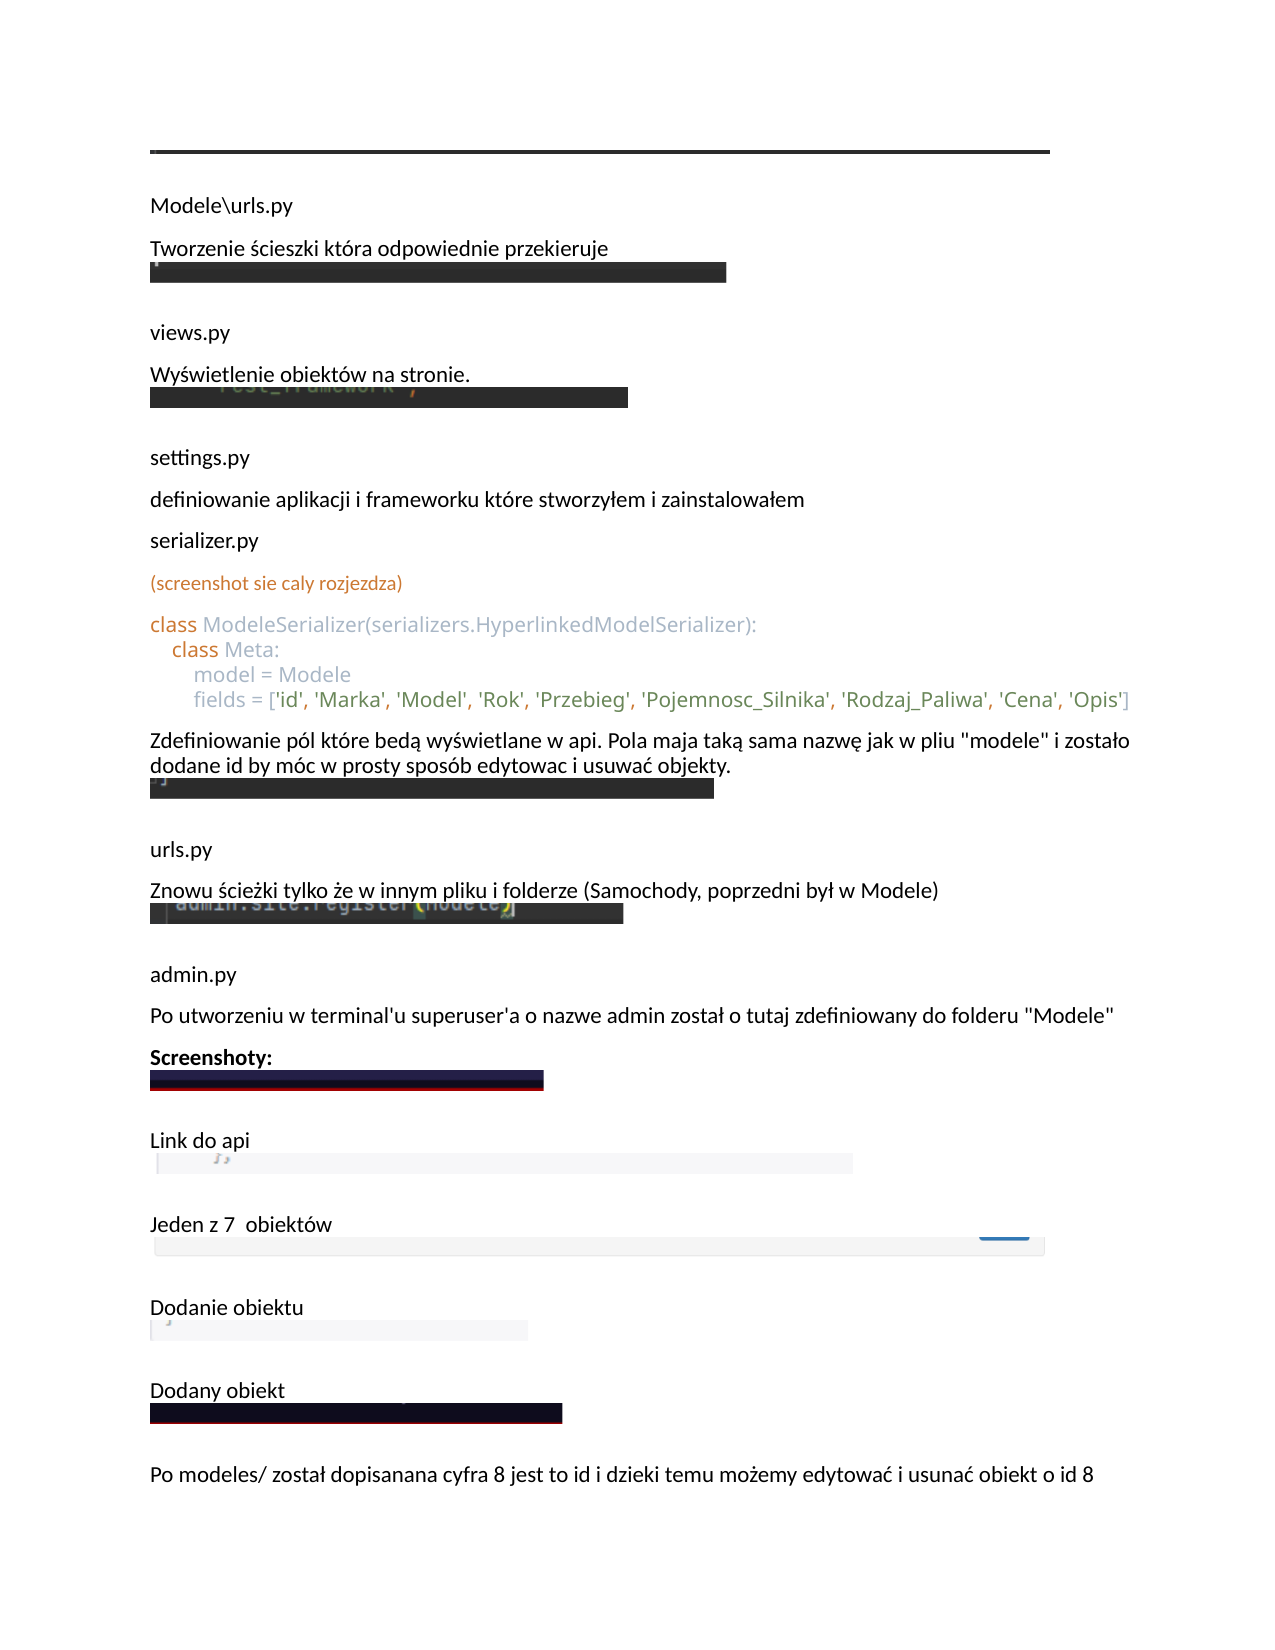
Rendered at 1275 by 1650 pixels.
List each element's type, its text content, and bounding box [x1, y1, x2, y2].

text Dodany obiekt [150, 1379, 1186, 1404]
text Jeden z 7 obiektów [150, 1212, 1186, 1237]
text settings.py [150, 446, 1186, 471]
text urls.py [150, 837, 1186, 862]
text admin.py [150, 962, 1186, 987]
text Znowu ścieżki tylko że w innym pliku i folderze (Samochody, poprzedni był w Modele) [150, 879, 1186, 904]
text Po utworzeniu w terminal'u superuser'a o nazwe admin został o tutaj zdefiniowany do folderu "Modele" [150, 1004, 1186, 1029]
text Modele\urls.py [150, 192, 1186, 219]
text Zdefiniowanie pól które bedą wyświetlane w api. Pola maja taką sama nazwę jak w pliu "modele" i zostało dodane id by móc w prosty sposób edytowac i usuwać objekty. [150, 729, 1186, 779]
text serializer.py [150, 529, 1186, 554]
text Screenshoty: [150, 1046, 1186, 1071]
text definiowanie aplikacji i frameworku które stworzyłem i zainstalowałem [150, 487, 1186, 512]
text Wyświetlenie obiektów na stronie. [150, 362, 1186, 387]
text views.py [150, 321, 1186, 346]
text Tworzenie ścieszki która odpowiednie przekieruje [150, 235, 1186, 262]
text class ModeleSerializer(serializers.HyperlinkedModelSerializer): class Meta: model = Modele fields = ['id', 'Marka', 'Model', 'Rok', 'Przebieg', 'Pojemnosc_Silnika', 'Rodzaj_Paliwa', 'Cena', 'Opis'] [150, 612, 1186, 712]
text (screenshot sie caly rozjezdza) [150, 571, 1186, 596]
text Po modeles/ został dopisanana cyfra 8 jest to id i dzieki temu możemy edytować i usunać obiekt o id 8 [150, 1462, 1186, 1487]
text Dodanie obiektu [150, 1296, 1186, 1321]
text Link do api [150, 1129, 1186, 1154]
